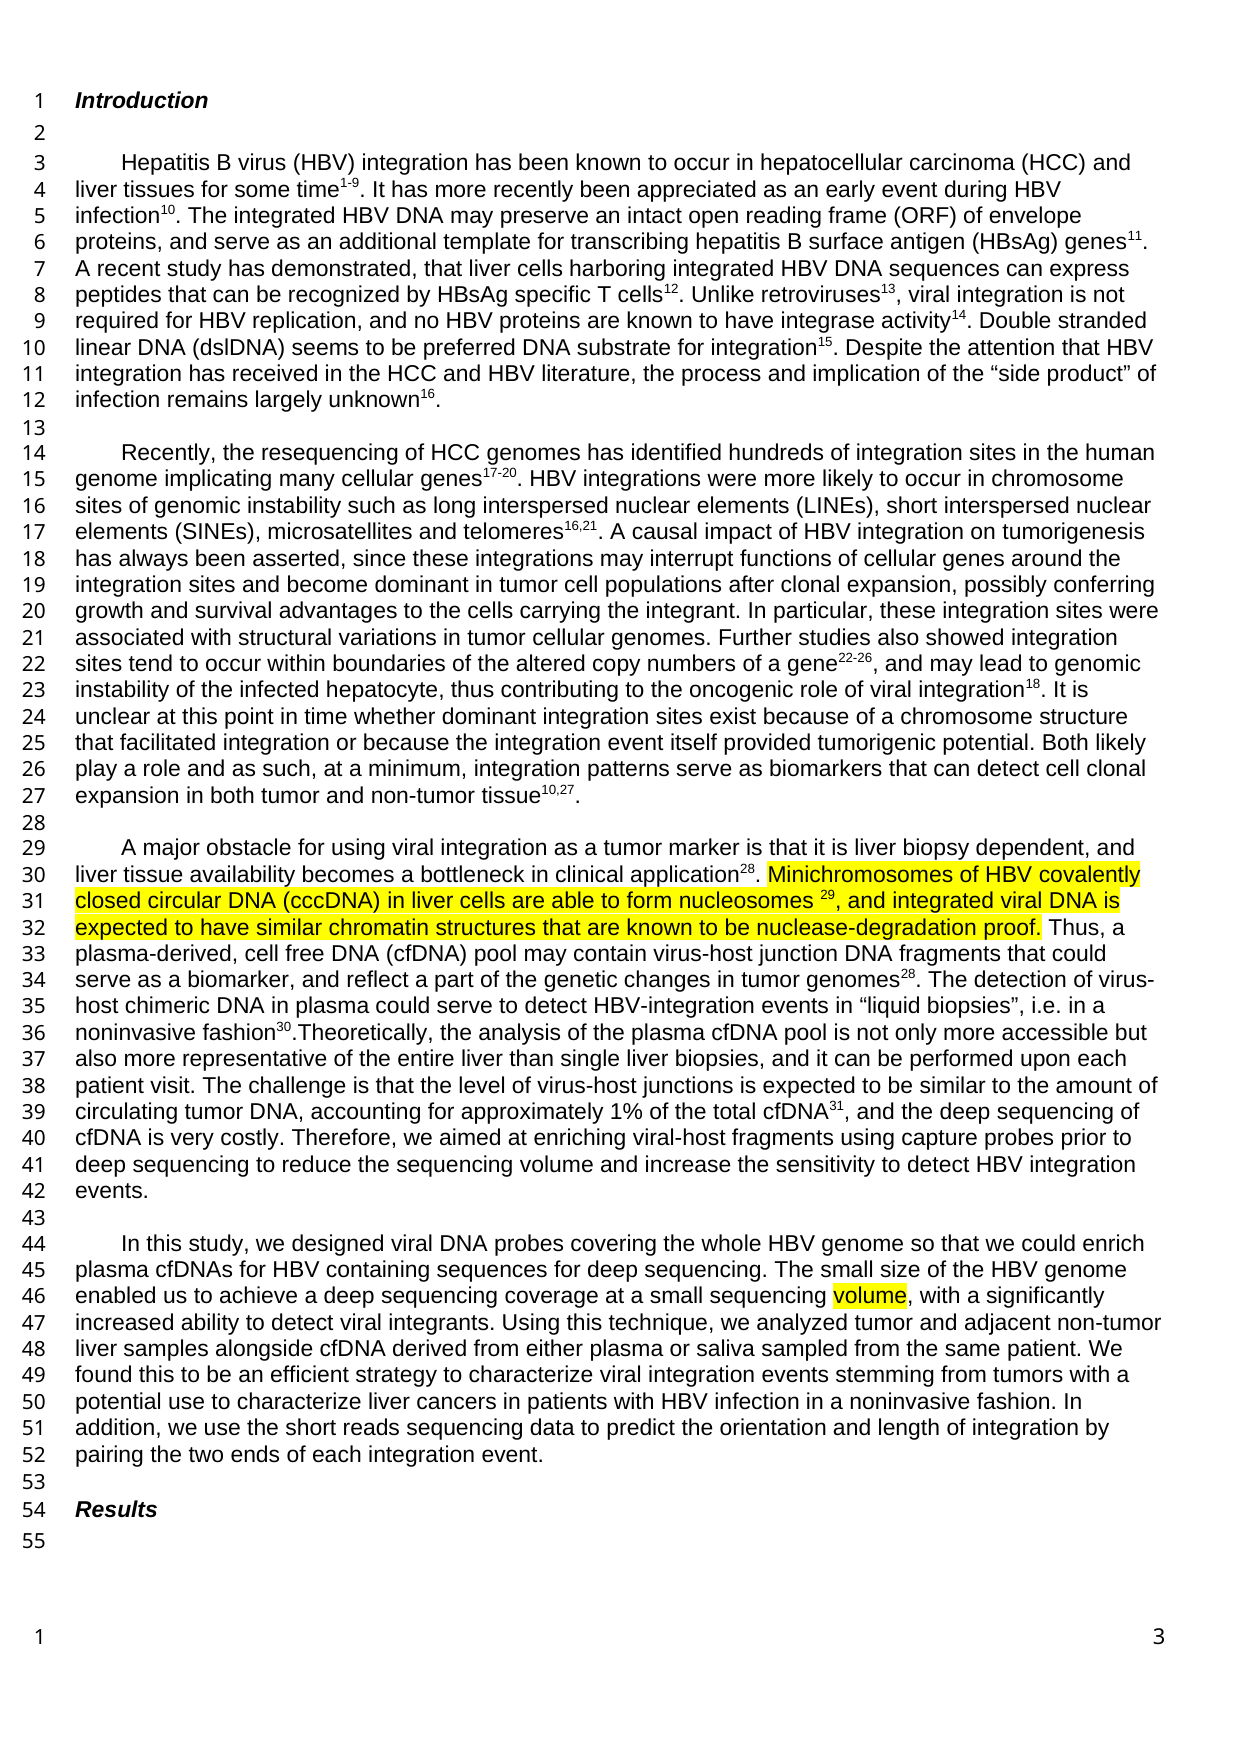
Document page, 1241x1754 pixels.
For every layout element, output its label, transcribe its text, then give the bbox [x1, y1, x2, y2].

text Recently, the resequencing of HCC genomes has identified hundreds of integration sites in the human genome implicating many cellular genes17-20. HBV integrations were more likely to occur in chromosome sites of genomic instability such as long interspersed nuclear elements (LINEs), short interspersed nuclear elements (SINEs), microsatellites and telomeres16,21. A causal impact of HBV integration on tumorigenesis has always been asserted, since these integrations may interrupt functions of cellular genes around the integration sites and become dominant in tumor cell populations after clonal expansion, possibly conferring growth and survival advantages to the cells carrying the integrant. In particular, these integration sites were associated with structural variations in tumor cellular genomes. Further studies also showed integration sites tend to occur within boundaries of the altered copy numbers of a gene22-26, and may lead to genomic instability of the infected hepatocyte, thus contributing to the oncogenic role of viral integration18. It is unclear at this point in time whether dominant integration sites exist because of a chromosome structure that facilitated integration or because the integration event itself provided tumorigenic potential. Both likely play a role and as such, at a minimum, integration patterns serve as biomarkers that can detect cell clonal expansion in both tumor and non-tumor tissue10,27. [75, 439, 1165, 808]
text A major obstacle for using viral integration as a tumor marker is that it is liver biopsy dependent, and liver tissue availability becomes a bottleneck in clinical application28. Minichromosomes of HBV covalently closed circular DNA (cccDNA) in liver cells are able to form nucleosomes 29, and integrated viral DNA is expected to have similar chromatin structures that are known to be nuclease-degradation proof. Thus, a plasma-derived, cell free DNA (cfDNA) pool may contain virus-host junction DNA fragments that could serve as a biomarker, and reflect a part of the genetic changes in tumor genomes28. The detection of virus-host chimeric DNA in plasma could serve to detect HBV-integration events in “liquid biopsies”, i.e. in a noninvasive fashion30.Theoretically, the analysis of the plasma cfDNA pool is not only more accessible but also more representative of the entire liver than single liver biopsies, and it can be performed upon each patient visit. The challenge is that the level of virus-host junctions is expected to be similar to the amount of circulating tumor DNA, accounting for approximately 1% of the total cfDNA31, and the deep sequencing of cfDNA is very costly. Therefore, we aimed at enriching viral-host fragments using capture probes prior to deep sequencing to reduce the sequencing volume and increase the sensitivity to detect HBV integration events. [75, 834, 1165, 1203]
text In this study, we designed viral DNA probes covering the whole HBV genome so that we could enrich plasma cfDNAs for HBV containing sequences for deep sequencing. The small size of the HBV genome enabled us to achieve a deep sequencing coverage at a small sequencing volume, with a significantly increased ability to detect viral integrants. Using this technique, we analyzed tumor and adjacent non-tumor liver samples alongside cfDNA derived from either plasma or saliva sampled from the same patient. We found this to be an efficient strategy to characterize viral integration events stemming from tumors with a potential use to characterize liver cancers in patients with HBV infection in a noninvasive fashion. In addition, we use the short reads sequencing data to predict the orientation and length of integration by pairing the two ends of each integration event. [75, 1230, 1165, 1467]
subtitle Results [75, 1493, 1165, 1526]
text Hepatitis B virus (HBV) integration has been known to occur in hepatocellular carcinoma (HCC) and liver tissues for some time1-9. It has more recently been appreciated as an early event during HBV infection10. The integrated HBV DNA may preserve an intact open reading frame (ORF) of envelope proteins, and serve as an additional template for transcribing hepatitis B surface antigen (HBsAg) genes11. A recent study has demonstrated, that liver cells harboring integrated HBV DNA sequences can express peptides that can be recognized by HBsAg specific T cells12. Unlike retroviruses13, viral integration is not required for HBV replication, and no HBV proteins are known to have integrase activity14. Double stranded linear DNA (dslDNA) seems to be preferred DNA substrate for integration15. Despite the attention that HBV integration has received in the HCC and HBV literature, the process and implication of the “side product” of infection remains largely unknown16. [75, 149, 1165, 413]
subtitle Introduction [75, 84, 1165, 117]
